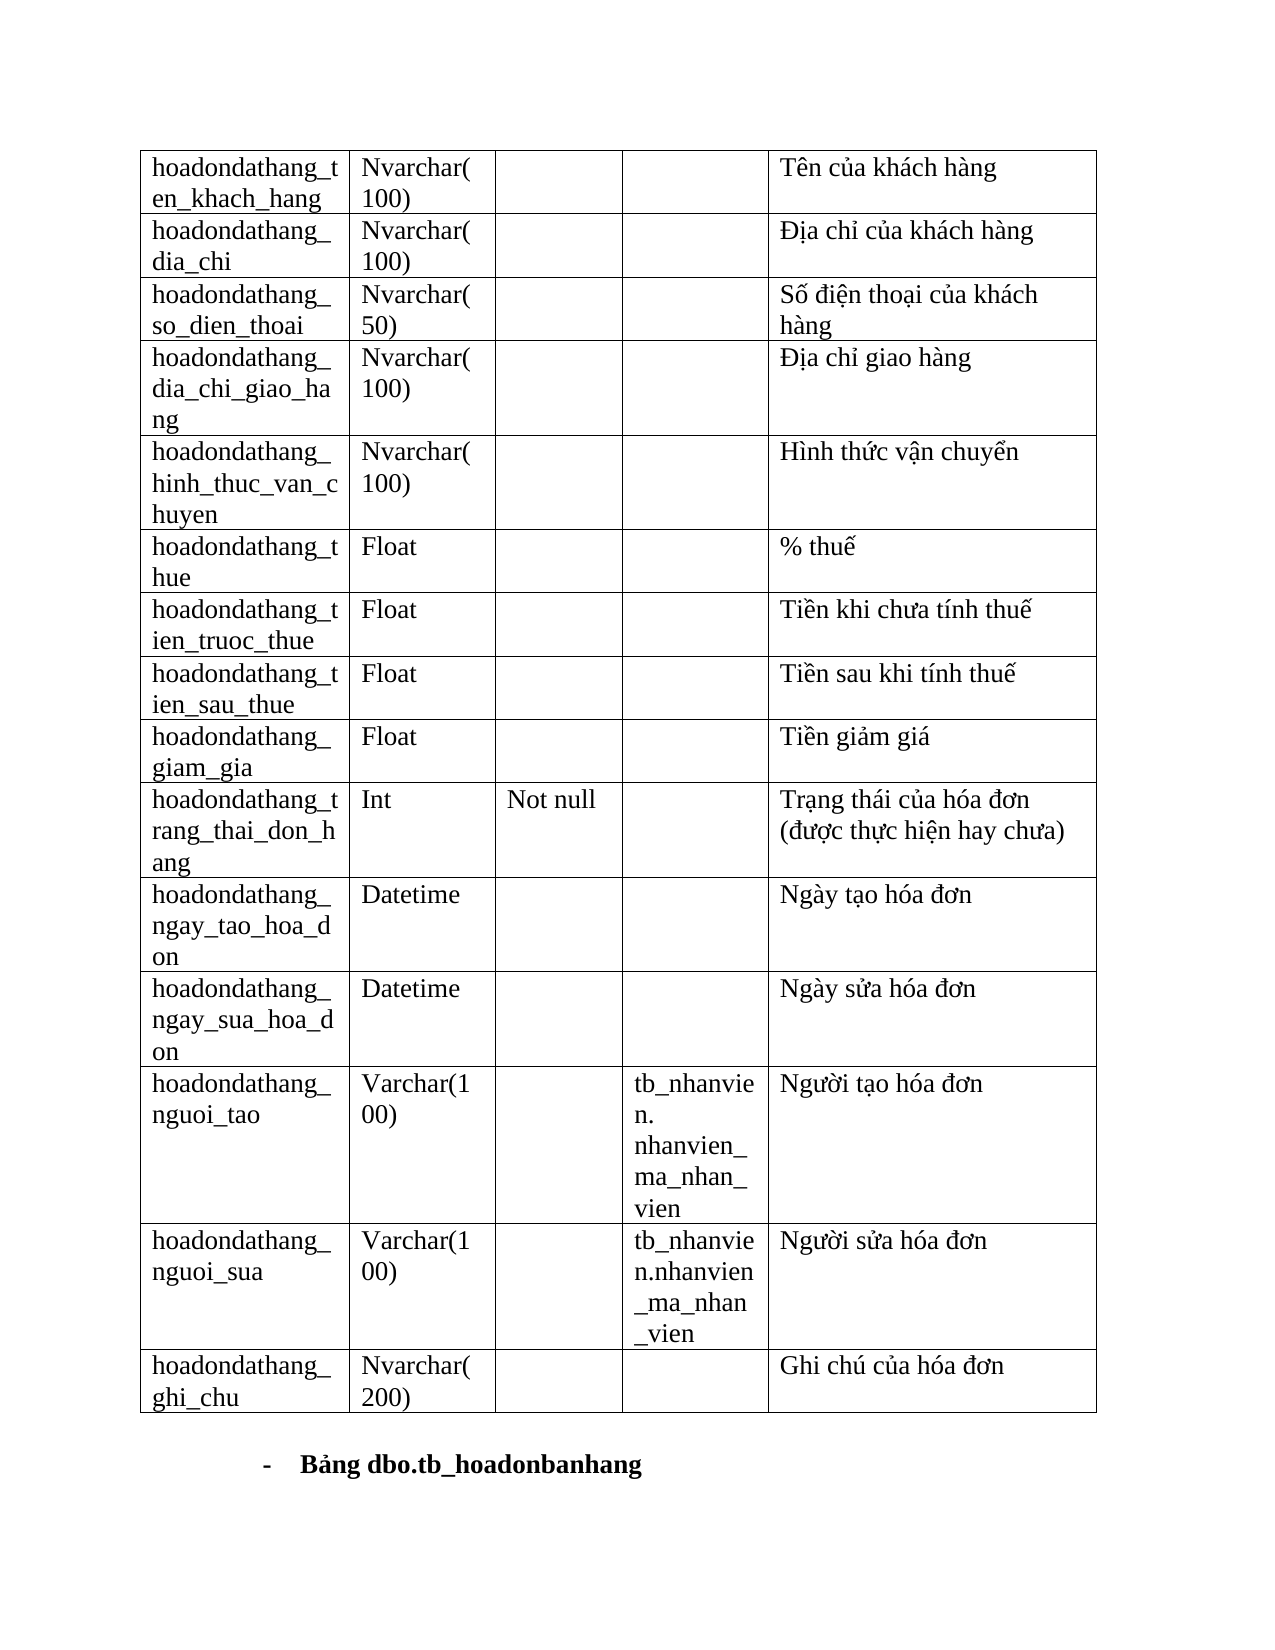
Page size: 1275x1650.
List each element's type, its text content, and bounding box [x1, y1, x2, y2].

table_cell Ghi chú của hóa đơn [769, 1350, 1096, 1412]
table_cell Nvarchar(50) [350, 278, 495, 340]
table_cell [623, 341, 768, 434]
table_cell Tiền giảm giá [769, 720, 1096, 782]
table_cell [623, 878, 768, 971]
table_cell hoadondathang_ten_khach_hang [141, 151, 349, 213]
table_cell hoadondathang_tien_sau_thue [141, 657, 349, 719]
list Bảng dbo.tb_hoadonbanhang [262, 1448, 1125, 1480]
table_cell hoadondathang_nguoi_tao [141, 1067, 349, 1223]
table_cell Tiền khi chưa tính thuế [769, 593, 1096, 656]
table_cell [496, 530, 622, 592]
table_cell hoadondathang_ngay_sua_hoa_don [141, 972, 349, 1066]
table_cell [623, 720, 768, 782]
table_cell Nvarchar(100) [350, 341, 495, 434]
table_cell [496, 593, 622, 656]
table_cell Số điện thoại của khách hàng [769, 278, 1096, 340]
table_cell Varchar(100) [350, 1224, 495, 1348]
table_cell hoadondathang_nguoi_sua [141, 1224, 349, 1348]
table_cell hoadondathang_so_dien_thoai [141, 278, 349, 340]
table_cell Nvarchar(100) [350, 151, 495, 213]
table_cell hoadondathang_hinh_thuc_van_chuyen [141, 436, 349, 529]
table_cell Float [350, 593, 495, 656]
table_cell Địa chỉ giao hàng [769, 341, 1096, 434]
table_cell [623, 530, 768, 592]
table_cell tb_nhanvien. nhanvien_ma_nhan_vien [623, 1067, 768, 1223]
table_cell hoadondathang_giam_gia [141, 720, 349, 782]
table_cell [496, 972, 622, 1066]
table_cell [496, 1067, 622, 1223]
table_cell Trạng thái của hóa đơn (được thực hiện hay chưa) [769, 783, 1096, 877]
table_cell [623, 151, 768, 213]
table_cell hoadondathang_dia_chi [141, 214, 349, 277]
table_cell hoadondathang_ngay_tao_hoa_don [141, 878, 349, 971]
table_cell [623, 436, 768, 529]
table_cell hoadondathang_thue [141, 530, 349, 592]
table_cell [496, 1350, 622, 1412]
table_cell [496, 1224, 622, 1348]
table_cell hoadondathang_tien_truoc_thue [141, 593, 349, 656]
table_cell [623, 972, 768, 1066]
table_cell Ngày sửa hóa đơn [769, 972, 1096, 1066]
table_cell [496, 878, 622, 971]
table_cell Nvarchar(200) [350, 1350, 495, 1412]
table_cell Float [350, 720, 495, 782]
table_cell Tiền sau khi tính thuế [769, 657, 1096, 719]
table_cell Địa chỉ của khách hàng [769, 214, 1096, 277]
table_cell Hình thức vận chuyển [769, 436, 1096, 529]
table_cell [496, 657, 622, 719]
table_cell [496, 151, 622, 213]
table_cell [496, 341, 622, 434]
table_cell Ngày tạo hóa đơn [769, 878, 1096, 971]
table_cell Int [350, 783, 495, 877]
table_cell [496, 436, 622, 529]
table_cell Float [350, 657, 495, 719]
table_cell Float [350, 530, 495, 592]
table_cell hoadondathang_trang_thai_don_hang [141, 783, 349, 877]
table_cell [496, 214, 622, 277]
table_cell [496, 720, 622, 782]
table_cell Người tạo hóa đơn [769, 1067, 1096, 1223]
table_cell hoadondathang_ghi_chu [141, 1350, 349, 1412]
table_cell [623, 1350, 768, 1412]
table_cell [623, 214, 768, 277]
table_cell [496, 278, 622, 340]
table_cell Datetime [350, 972, 495, 1066]
table_cell [623, 657, 768, 719]
table_cell Datetime [350, 878, 495, 971]
table_cell Nvarchar(100) [350, 214, 495, 277]
table_cell [623, 278, 768, 340]
table_cell Nvarchar(100) [350, 436, 495, 529]
table_cell Varchar(100) [350, 1067, 495, 1223]
table_cell Người sửa hóa đơn [769, 1224, 1096, 1348]
table_cell tb_nhanvien.nhanvien_ma_nhan_vien [623, 1224, 768, 1348]
table_cell hoadondathang_dia_chi_giao_hang [141, 341, 349, 434]
table_cell % thuế [769, 530, 1096, 592]
table_cell Tên của khách hàng [769, 151, 1096, 213]
table_cell Not null [496, 783, 622, 877]
table_cell [623, 593, 768, 656]
table_cell [623, 783, 768, 877]
